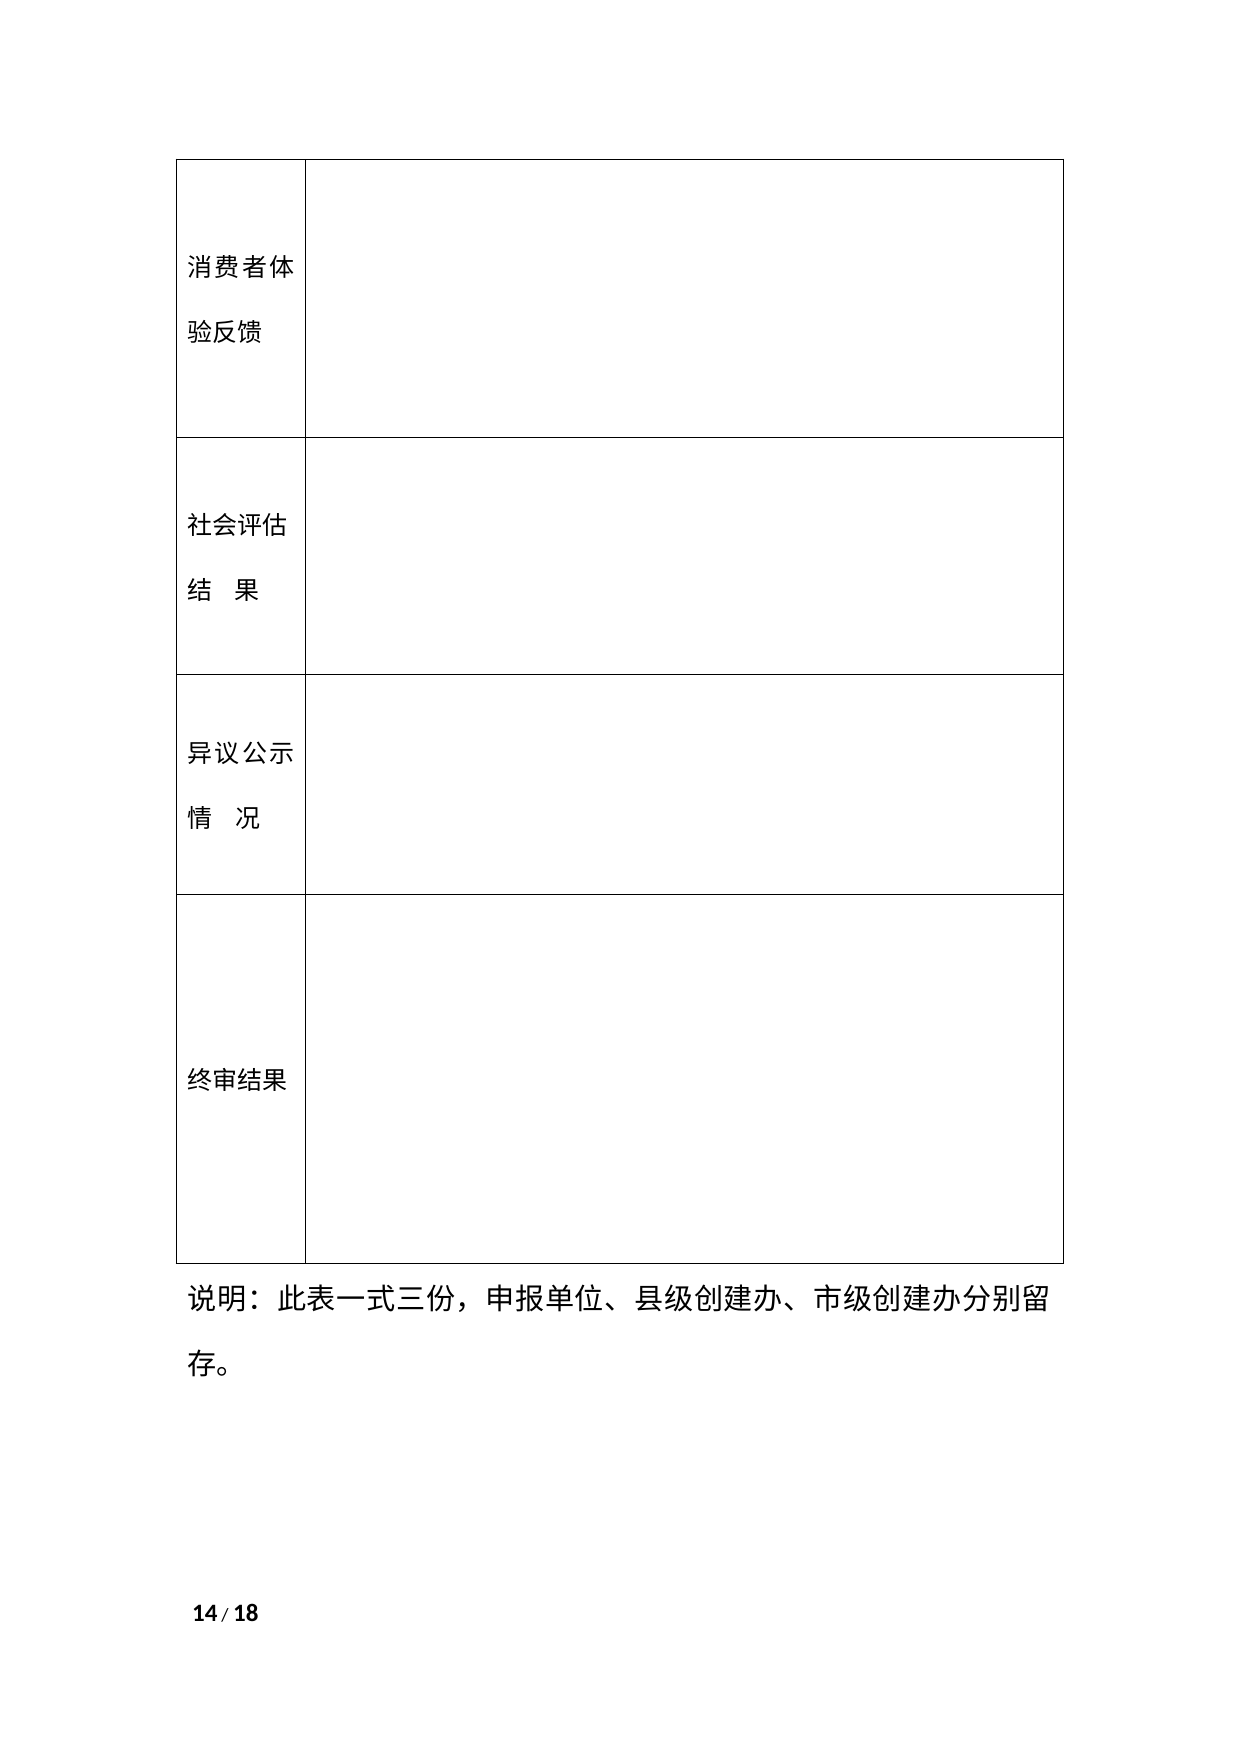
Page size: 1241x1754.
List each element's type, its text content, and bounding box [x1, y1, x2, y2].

table_cell [306, 675, 1063, 894]
text 说明：此表一式三份，申报单位、县级创建办、市级创建办分别留存。 [187, 1264, 1053, 1394]
table_cell [306, 160, 1063, 437]
table_cell [306, 895, 1063, 1263]
table_cell [306, 438, 1063, 674]
table_cell 终审结果 [177, 895, 305, 1263]
table_cell 社会评估 结 果 [177, 438, 305, 674]
table_cell 消费者体验反馈 [177, 160, 305, 437]
table_cell 异议公示情 况 [177, 675, 305, 894]
